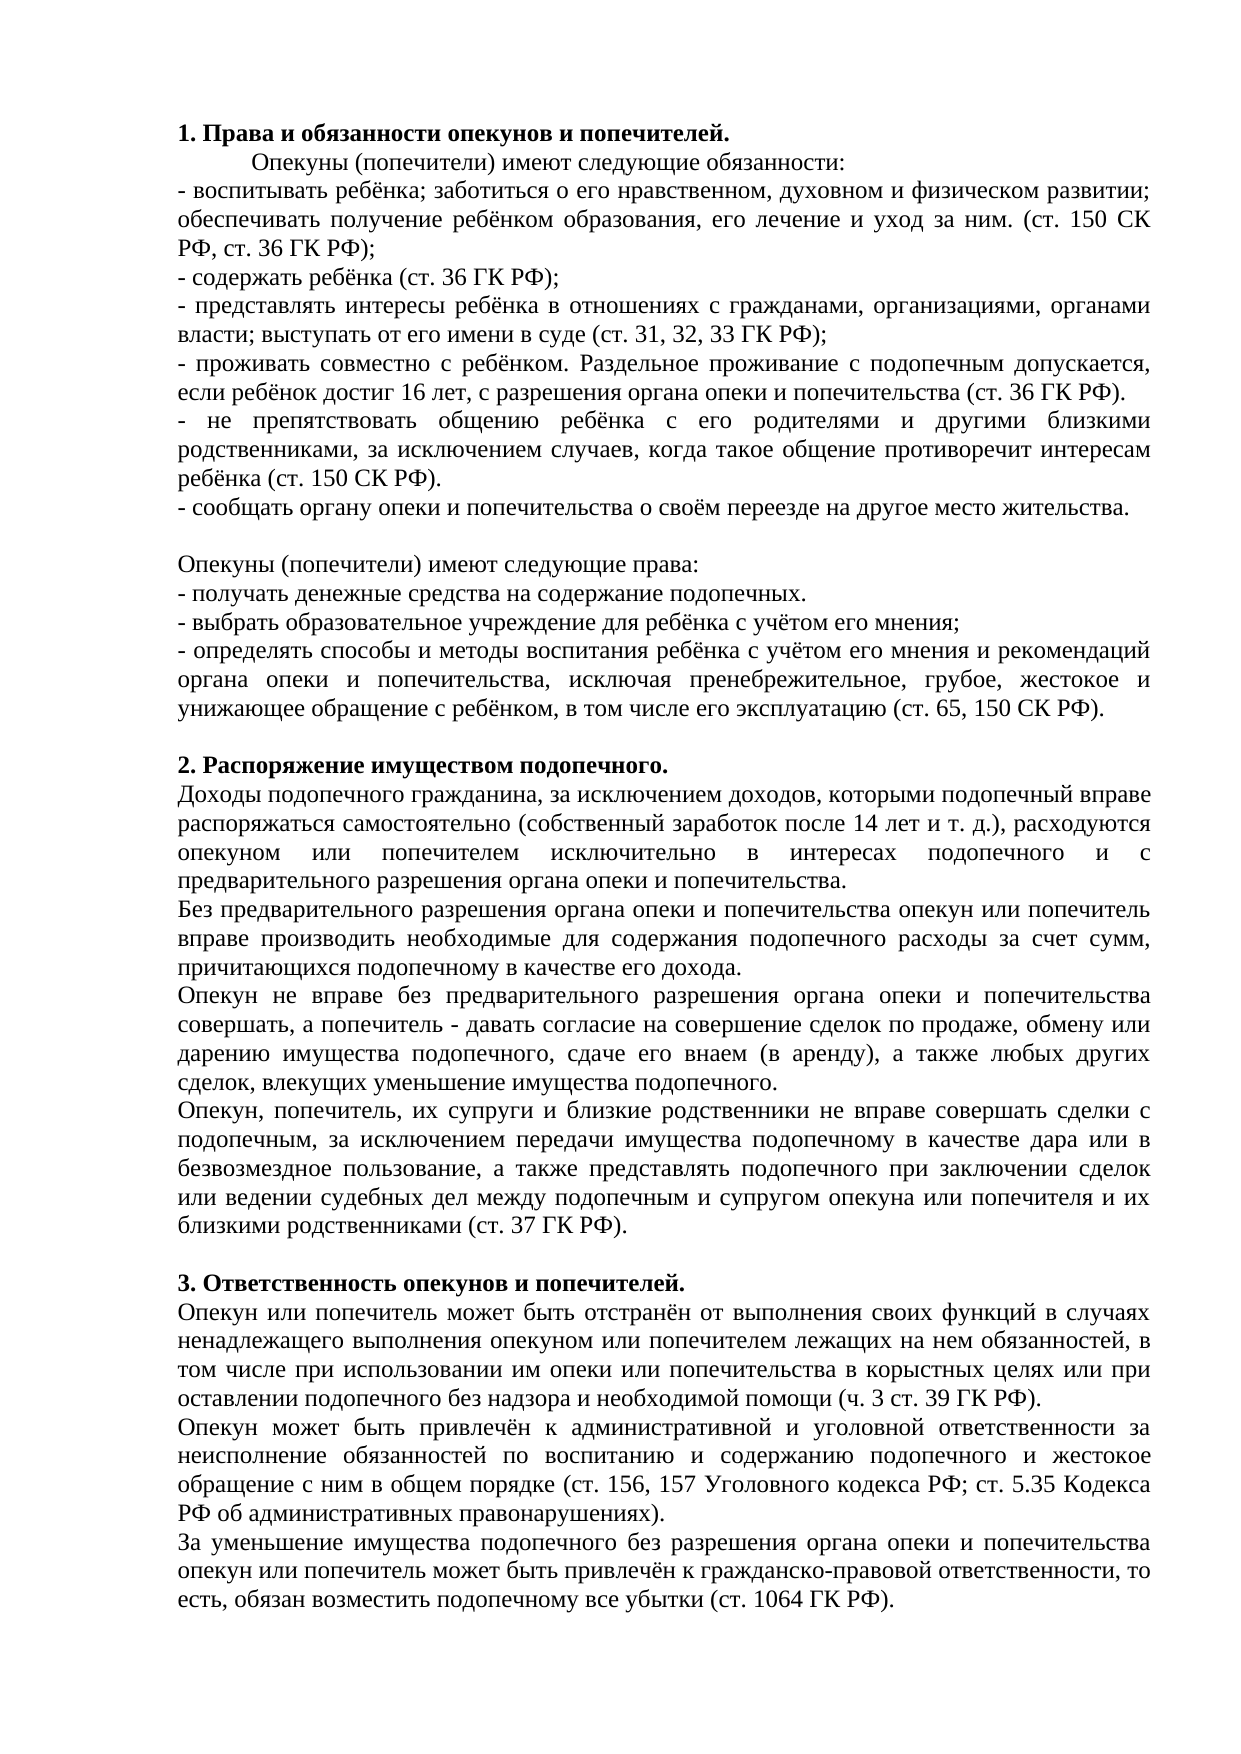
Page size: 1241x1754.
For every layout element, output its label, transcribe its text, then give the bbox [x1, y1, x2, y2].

text Опекун может быть привлечён к административной и уголовной ответственности за неисполнение обязанностей по воспитанию и содержанию подопечного и жестокое обращение с ним в общем порядке (ст. 156, 157 Уголовного кодекса РФ; ст. 5.35 Кодекса РФ об административных правонарушениях). [177, 1412, 1152, 1527]
text - воспитывать ребёнка; заботиться о его нравственном, духовном и физическом развитии; обеспечивать получение ребёнком образования, его лечение и уход за ним. (ст. 150 СК РФ, ст. 36 ГК РФ); [177, 176, 1152, 262]
text - проживать совместно с ребёнком. Раздельное проживание с подопечным допускается, если ребёнок достиг 16 лет, с разрешения органа опеки и попечительства (ст. 36 ГК РФ). [177, 348, 1152, 406]
text 1. Права и обязанности опекунов и попечителей. [177, 118, 1152, 147]
text - определять способы и методы воспитания ребёнка с учётом его мнения и рекомендаций органа опеки и попечительства, исключая пренебрежительное, грубое, жестокое и унижающее обращение с ребёнком, в том числе его эксплуатацию (ст. 65, 150 СК РФ). [177, 636, 1152, 722]
text - выбрать образовательное учреждение для ребёнка с учётом его мнения; [177, 607, 1152, 636]
text Опекуны (попечители) имеют следующие права: [177, 549, 1152, 578]
text - не препятствовать общению ребёнка с его родителями и другими близкими родственниками, за исключением случаев, когда такое общение противоречит интересам ребёнка (ст. 150 СК РФ). [177, 406, 1152, 492]
text Опекун, попечитель, их супруги и близкие родственники не вправе совершать сделки с подопечным, за исключением передачи имущества подопечному в качестве дара или в безвозмездное пользование, а также представлять подопечного при заключении сделок или ведении судебных дел между подопечным и супругом опекуна или попечителя и их близкими родственниками (ст. 37 ГК РФ). [177, 1096, 1152, 1239]
text 3. Ответственность опекунов и попечителей. [177, 1268, 1152, 1297]
text Опекун или попечитель может быть отстранён от выполнения своих функций в случаях ненадлежащего выполнения опекуном или попечителем лежащих на нем обязанностей, в том числе при использовании им опеки или попечительства в корыстных целях или при оставлении подопечного без надзора и необходимой помощи (ч. 3 ст. 39 ГК РФ). [177, 1297, 1152, 1412]
text За уменьшение имущества подопечного без разрешения органа опеки и попечительства опекун или попечитель может быть привлечён к гражданско-правовой ответственности, то есть, обязан возместить подопечному все убытки (ст. 1064 ГК РФ). [177, 1527, 1152, 1613]
text - представлять интересы ребёнка в отношениях с гражданами, организациями, органами власти; выступать от его имени в суде (ст. 31, 32, 33 ГК РФ); [177, 291, 1152, 348]
text - содержать ребёнка (ст. 36 ГК РФ); [177, 262, 1152, 291]
text Без предварительного разрешения органа опеки и попечительства опекун или попечитель вправе производить необходимые для содержания подопечного расходы за счет сумм, причитающихся подопечному в качестве его дохода. [177, 894, 1152, 981]
text - получать денежные средства на содержание подопечных. [177, 578, 1152, 607]
text - сообщать органу опеки и попечительства о своём переезде на другое место жительства. [177, 492, 1152, 521]
text Доходы подопечного гражданина, за исключением доходов, которыми подопечный вправе распоряжаться самостоятельно (собственный заработок после 14 лет и т. д.), расходуются опекуном или попечителем исключительно в интересах подопечного и с предварительного разрешения органа опеки и попечительства. [177, 779, 1152, 894]
text 2. Распоряжение имуществом подопечного. [177, 751, 1152, 779]
text Опекун не вправе без предварительного разрешения органа опеки и попечительства совершать, а попечитель - давать согласие на совершение сделок по продаже, обмену или дарению имущества подопечного, сдаче его внаем (в аренду), а также любых других сделок, влекущих уменьшение имущества подопечного. [177, 981, 1152, 1096]
text Опекуны (попечители) имеют следующие обязанности: [177, 147, 1152, 176]
